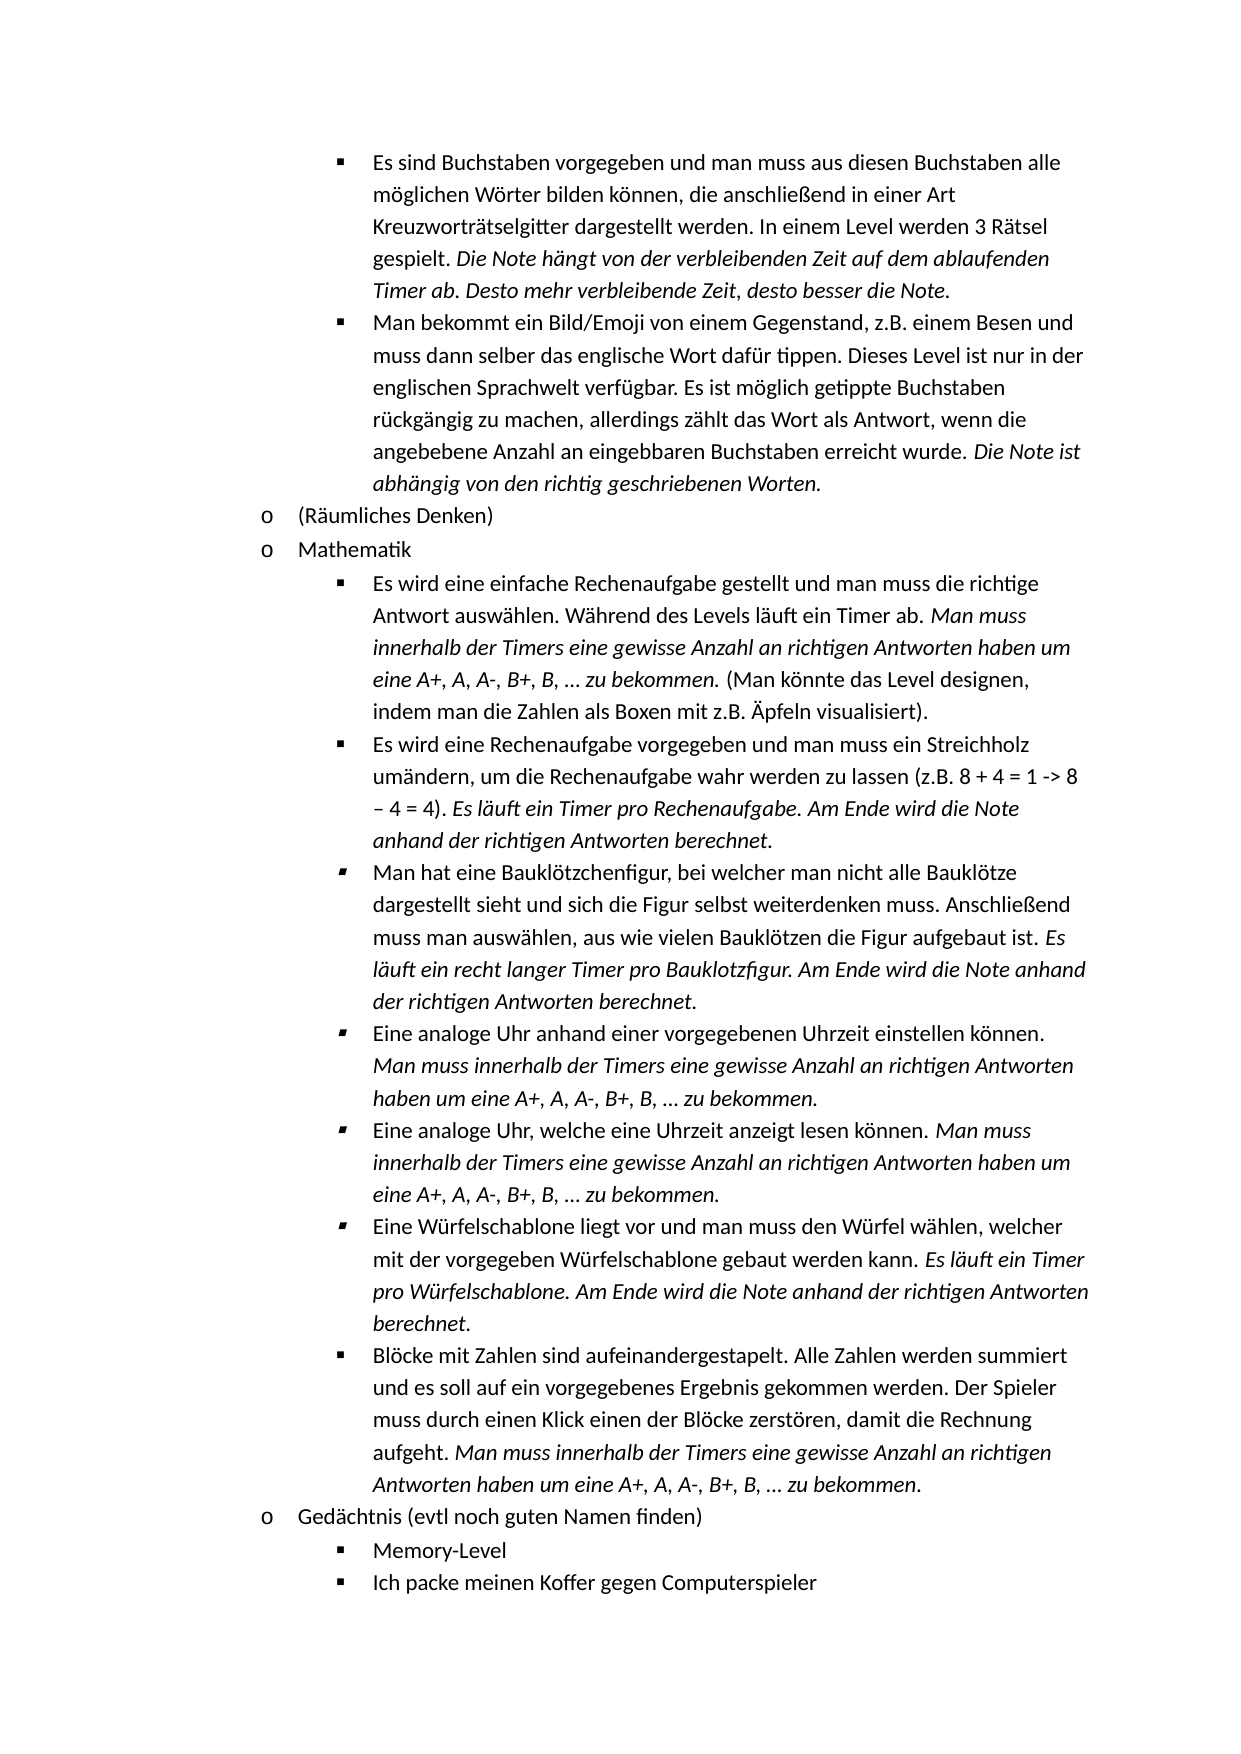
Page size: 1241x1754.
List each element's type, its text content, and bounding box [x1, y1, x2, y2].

list Es wird eine Rechenaufgabe vorgegeben und man muss ein Streichholz umändern, um die Rechenaufgabe wahr werden zu lassen (z.B. 8 + 4 = 1 -> 8 – 4 = 4). Es läuft ein Timer pro Rechenaufgabe. Am Ende wird die Note anhand der richtigen Antworten berechnet. [335, 730, 1093, 854]
list Eine analoge Uhr, welche eine Uhrzeit anzeigt lesen können. Man muss innerhalb der Timers eine gewisse Anzahl an richtigen Antworten haben um eine A+, A, A-, B+, B, … zu bekommen. [335, 1116, 1093, 1208]
list Gedächtnis (evtl noch guten Namen finden) [260, 1502, 1093, 1531]
list Blöcke mit Zahlen sind aufeinandergestapelt. Alle Zahlen werden summiert und es soll auf ein vorgegebenes Ergebnis gekommen werden. Der Spieler muss durch einen Klick einen der Blöcke zerstören, damit die Rechnung aufgeht. Man muss innerhalb der Timers eine gewisse Anzahl an richtigen Antworten haben um eine A+, A, A-, B+, B, … zu bekommen. [335, 1341, 1093, 1498]
list (Räumliches Denken) [260, 502, 1093, 531]
list Eine Würfelschablone liegt vor und man muss den Würfel wählen, welcher mit der vorgegeben Würfelschablone gebaut werden kann. Es läuft ein Timer pro Würfelschablone. Am Ende wird die Note anhand der richtigen Antworten berechnet. [335, 1212, 1093, 1337]
list Man hat eine Bauklötzchenfigur, bei welcher man nicht alle Bauklötze dargestellt sieht und sich die Figur selbst weiterdenken muss. Anschließend muss man auswählen, aus wie vielen Bauklötzen die Figur aufgebaut ist. Es läuft ein recht langer Timer pro Bauklotzfigur. Am Ende wird die Note anhand der richtigen Antworten berechnet. [335, 858, 1093, 1015]
list Es wird eine einfache Rechenaufgabe gestellt und man muss die richtige Antwort auswählen. Während des Levels läuft ein Timer ab. Man muss innerhalb der Timers eine gewisse Anzahl an richtigen Antworten haben um eine A+, A, A-, B+, B, … zu bekommen. (Man könnte das Level designen, indem man die Zahlen als Boxen mit z.B. Äpfeln visualisiert). [335, 569, 1093, 726]
list Es sind Buchstaben vorgegeben und man muss aus diesen Buchstaben alle möglichen Wörter bilden können, die anschließend in einer Art Kreuzworträtselgitter dargestellt werden. In einem Level werden 3 Rätsel gespielt. Die Note hängt von der verbleibenden Zeit auf dem ablaufenden Timer ab. Desto mehr verbleibende Zeit, desto besser die Note. [335, 148, 1093, 304]
list Mathematik [260, 535, 1093, 564]
list Memory-Level [335, 1536, 1093, 1564]
list Ich packe meinen Koffer gegen Computerspieler [335, 1568, 1093, 1596]
list Eine analoge Uhr anhand einer vorgegebenen Uhrzeit einstellen können. Man muss innerhalb der Timers eine gewisse Anzahl an richtigen Antworten haben um eine A+, A, A-, B+, B, … zu bekommen. [335, 1019, 1093, 1112]
